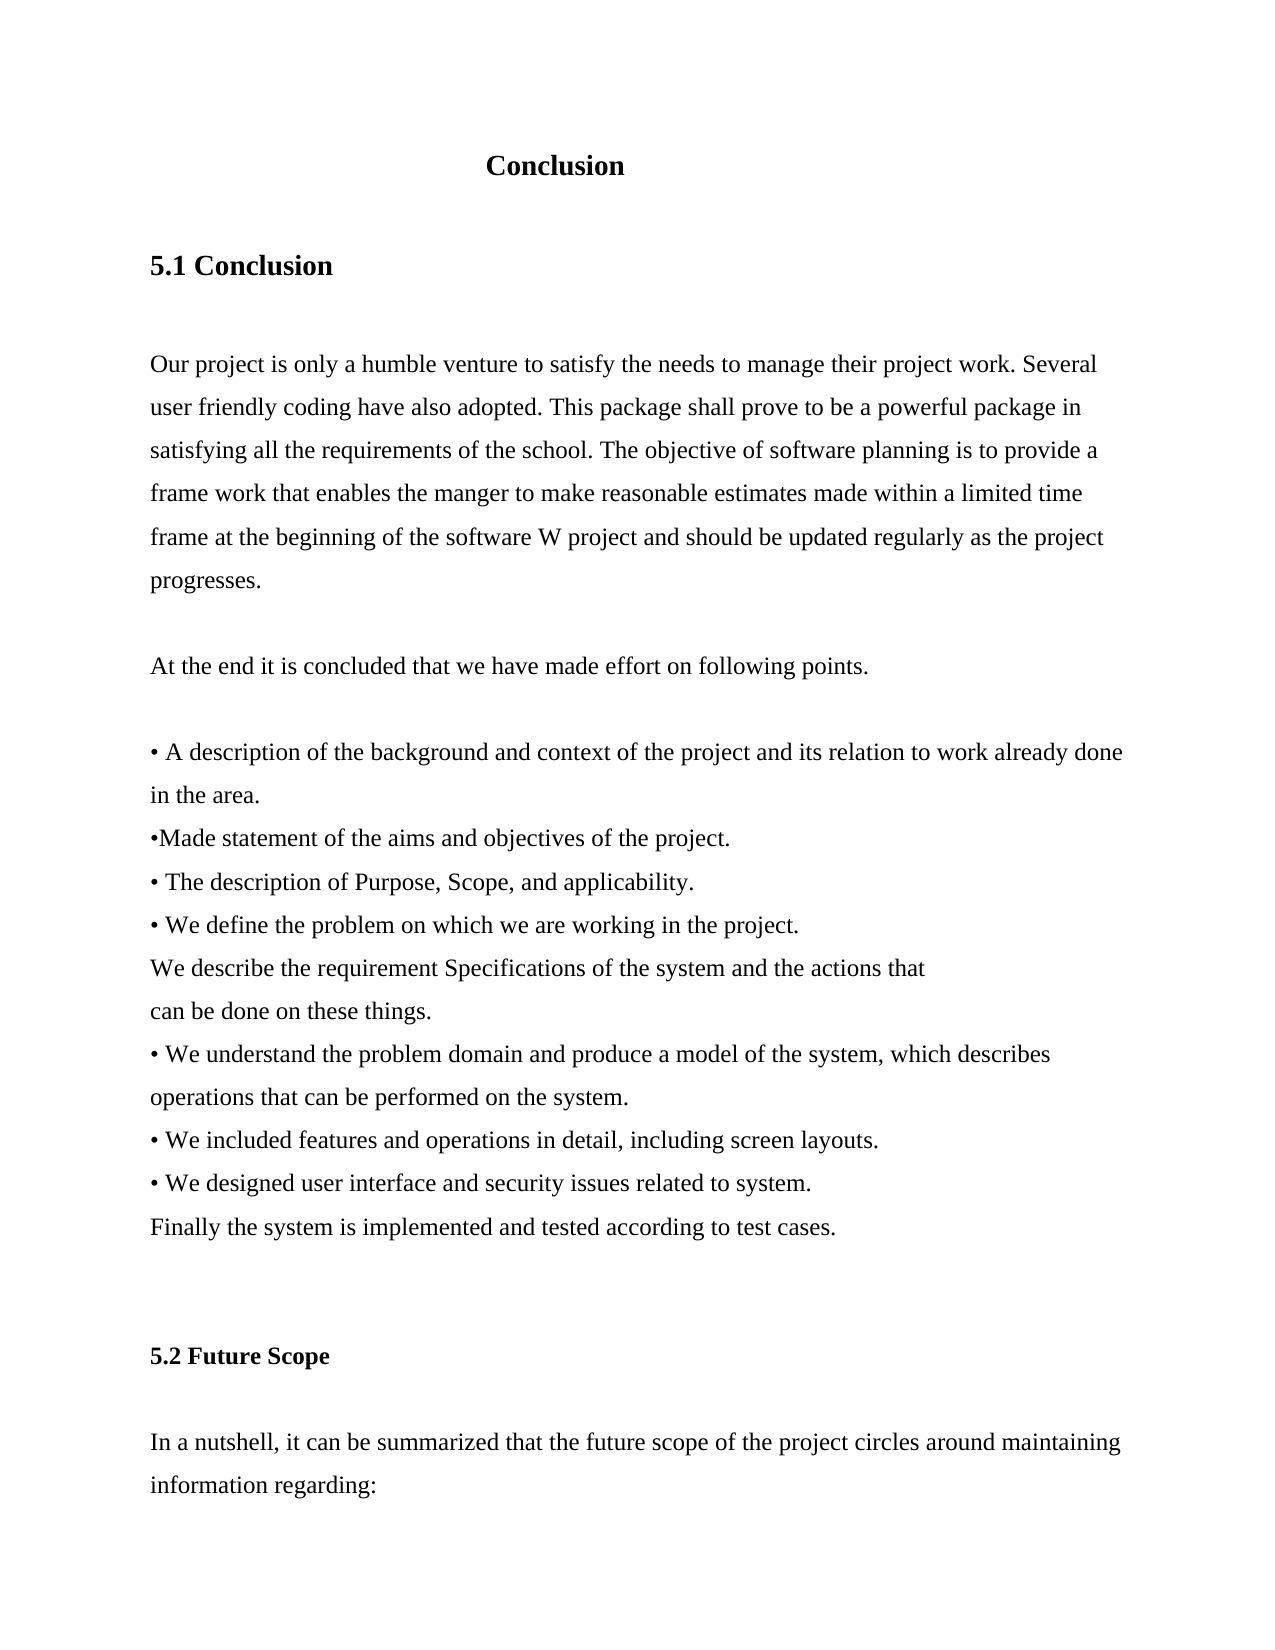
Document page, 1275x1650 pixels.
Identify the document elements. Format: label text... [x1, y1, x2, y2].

text • We understand the problem domain and produce a model of the system, which describes operations that can be performed on the system. [150, 1039, 1125, 1111]
text • We define the problem on which we are working in the project. [150, 910, 1125, 938]
text 5.1 Conclusion [150, 248, 1125, 282]
text • A description of the background and context of the project and its relation to work already done in the area. [150, 737, 1125, 809]
text Conclusion [150, 148, 1125, 181]
text At the end it is concluded that we have made effort on following points. [150, 651, 1125, 680]
text can be done on these things. [150, 996, 1125, 1025]
text Finally the system is implemented and tested according to test cases. [150, 1212, 1125, 1240]
text •Made statement of the aims and objectives of the project. [150, 823, 1125, 852]
text • We designed user interface and security issues related to system. [150, 1168, 1125, 1197]
text 5.2 Future Scope [150, 1341, 1125, 1370]
text In a nutshell, it can be summarized that the future scope of the project circles around maintaining information regarding: [150, 1427, 1125, 1499]
text • We included features and operations in detail, including screen layouts. [150, 1125, 1125, 1154]
text Our project is only a humble venture to satisfy the needs to manage their project work. Several user friendly coding have also adopted. This package shall prove to be a powerful package in satisfying all the requirements of the school. The objective of software planning is to provide a frame work that enables the manger to make reasonable estimates made within a limited time frame at the beginning of the software W project and should be updated regularly as the project progresses. [150, 349, 1125, 593]
text We describe the requirement Specifications of the system and the actions that [150, 953, 1125, 982]
text • The description of Purpose, Scope, and applicability. [150, 867, 1125, 895]
